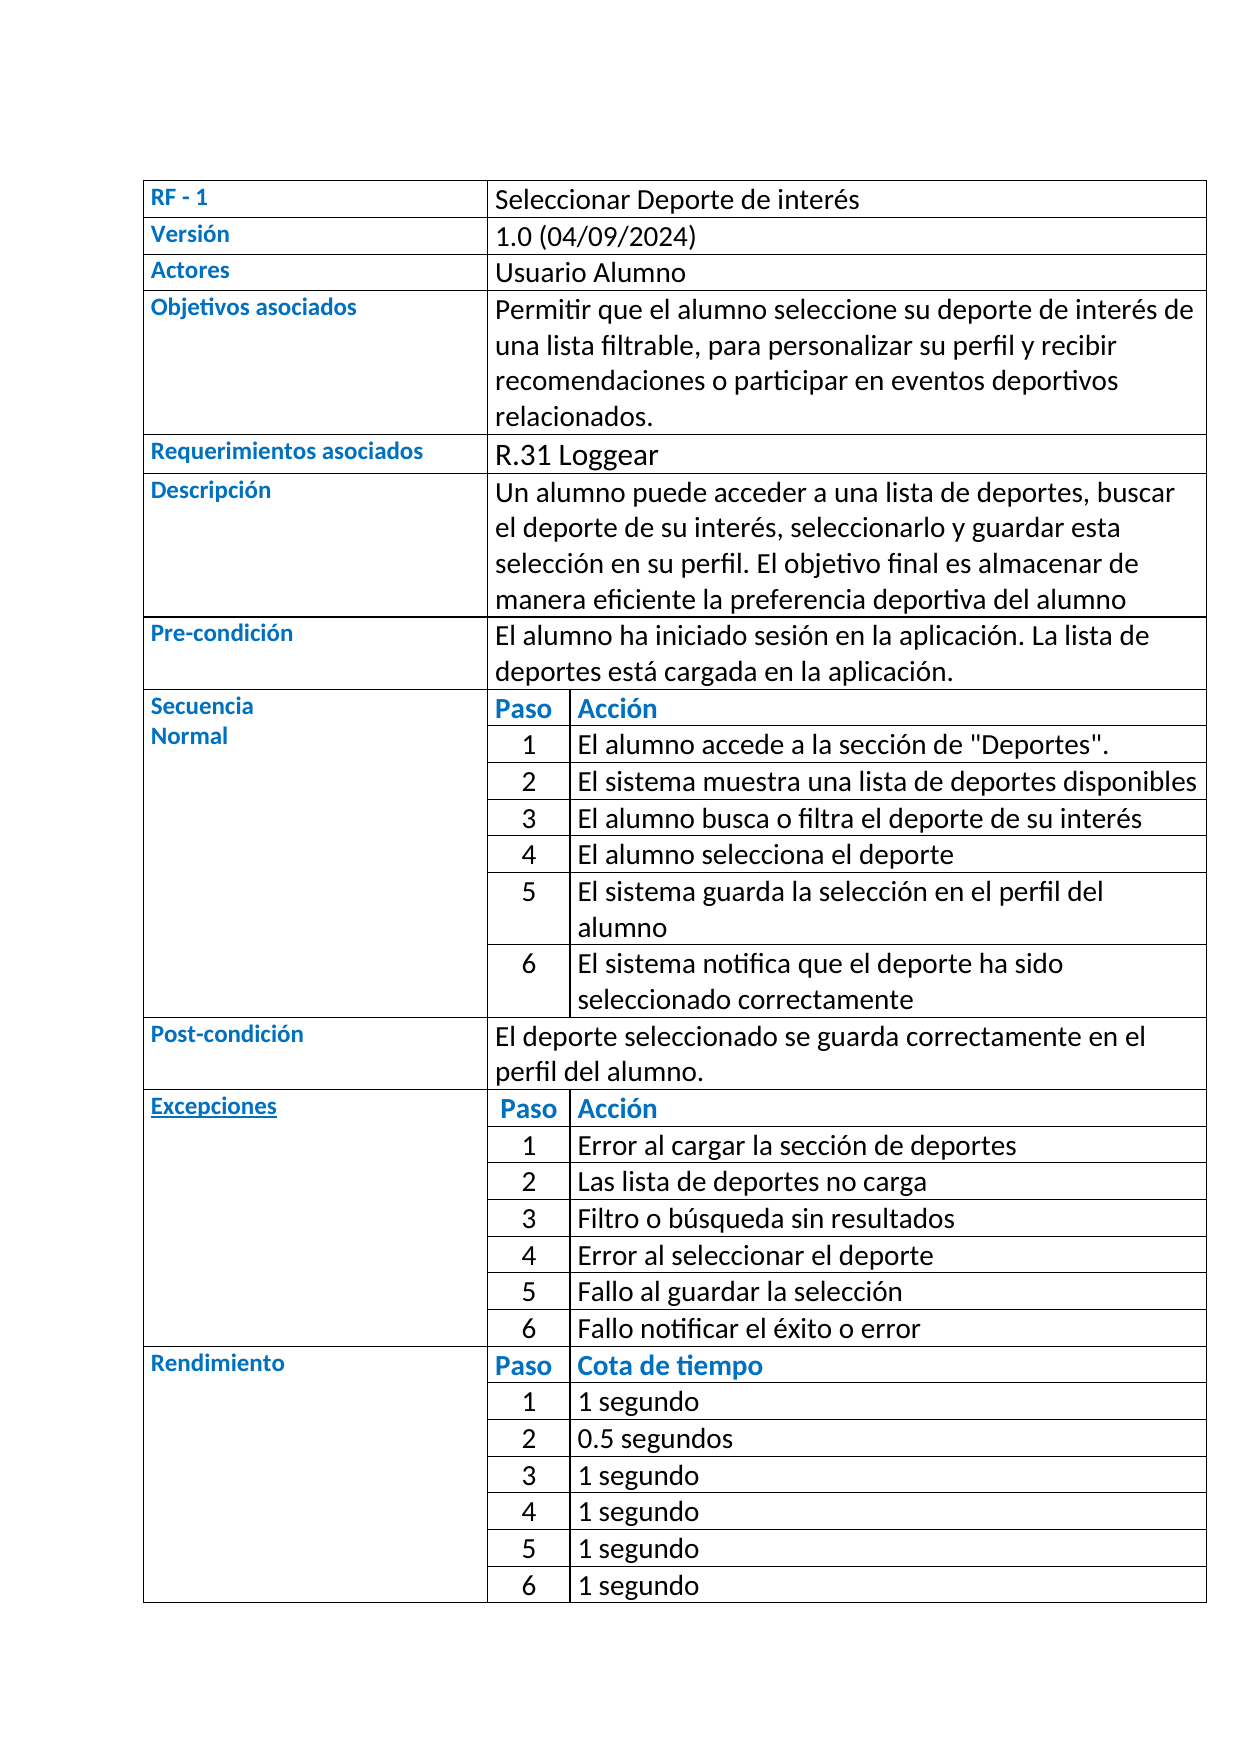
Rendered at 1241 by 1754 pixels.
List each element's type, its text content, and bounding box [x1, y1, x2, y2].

table_cell 1 segundo [571, 1383, 1206, 1419]
table_cell Paso [488, 1347, 569, 1382]
table_cell Cota de tiempo [571, 1347, 1206, 1382]
table_cell Error al seleccionar el deporte [571, 1237, 1206, 1272]
table_cell Las lista de deportes no carga [571, 1163, 1206, 1199]
table_cell 5 [488, 873, 569, 944]
table_cell 1.0 (04/09/2024) [488, 218, 1206, 253]
table_cell Pre-condición [144, 618, 487, 689]
table_cell Error al cargar la sección de deportes [571, 1127, 1206, 1162]
table_cell 6 [488, 1310, 569, 1346]
table_cell Objetivos asociados [144, 291, 487, 434]
table_cell 1 [488, 1383, 569, 1419]
table_cell Excepciones [144, 1090, 487, 1346]
table_cell Secuencia Normal [144, 690, 487, 1017]
table_cell El alumno ha iniciado sesión en la aplicación. La lista de deportes está cargada en la aplicación. [488, 618, 1206, 689]
table_cell 3 [488, 1200, 569, 1236]
table_cell Rendimiento [144, 1347, 487, 1602]
table_cell 1 segundo [571, 1567, 1206, 1602]
table_cell Permitir que el alumno seleccione su deporte de interés de una lista filtrable, para personalizar su perfil y recibir recomendaciones o participar en eventos deportivos relacionados. [488, 291, 1206, 434]
table_cell Post-condición [144, 1018, 487, 1089]
table_cell 2 [488, 1163, 569, 1199]
table_cell El sistema muestra una lista de deportes disponibles [571, 763, 1206, 799]
table_cell Versión [144, 218, 487, 253]
table_cell El alumno selecciona el deporte [571, 836, 1206, 872]
table_cell Filtro o búsqueda sin resultados [571, 1200, 1206, 1236]
table_cell Descripción [144, 474, 487, 616]
table_cell Un alumno puede acceder a una lista de deportes, buscar el deporte de su interés, seleccionarlo y guardar esta selección en su perfil. El objetivo final es almacenar de manera eficiente la preferencia deportiva del alumno [488, 474, 1206, 616]
table_cell 4 [488, 1493, 569, 1529]
table_cell El sistema notifica que el deporte ha sido seleccionado correctamente [571, 945, 1206, 1017]
table_cell 3 [488, 1457, 569, 1492]
table_cell Usuario Alumno [488, 255, 1206, 290]
table_cell 2 [488, 1420, 569, 1456]
table_cell 4 [488, 1237, 569, 1272]
table_cell 0.5 segundos [571, 1420, 1206, 1456]
table_cell El alumno busca o filtra el deporte de su interés [571, 800, 1206, 835]
table_cell El sistema guarda la selección en el perfil del alumno [571, 873, 1206, 944]
table_cell R.31 Loggear [488, 435, 1206, 473]
table_cell 1 segundo [571, 1530, 1206, 1566]
table_cell 5 [488, 1273, 569, 1309]
table_cell Paso [488, 690, 569, 725]
table_cell 1 [488, 1127, 569, 1162]
table_cell Acción [571, 690, 1206, 725]
table_cell Paso [488, 1090, 569, 1126]
table_cell 6 [488, 1567, 569, 1602]
table_header RF - 1 [144, 181, 487, 217]
table_cell El alumno accede a la sección de "Deportes". [571, 726, 1206, 762]
table_cell 6 [488, 945, 569, 1017]
table_cell 2 [488, 763, 569, 799]
table_cell Requerimientos asociados [144, 435, 487, 473]
table_cell 3 [488, 800, 569, 835]
table_cell Actores [144, 255, 487, 290]
table_cell Fallo al guardar la selección [571, 1273, 1206, 1309]
table_cell 1 segundo [571, 1493, 1206, 1529]
table_cell El deporte seleccionado se guarda correctamente en el perfil del alumno. [488, 1018, 1206, 1089]
table_header Seleccionar Deporte de interés [488, 181, 1206, 217]
table_cell 1 [488, 726, 569, 762]
table_cell 1 segundo [571, 1457, 1206, 1492]
table_cell Acción [571, 1090, 1206, 1126]
table_cell Fallo notificar el éxito o error [571, 1310, 1206, 1346]
table_cell 4 [488, 836, 569, 872]
table_cell 5 [488, 1530, 569, 1566]
